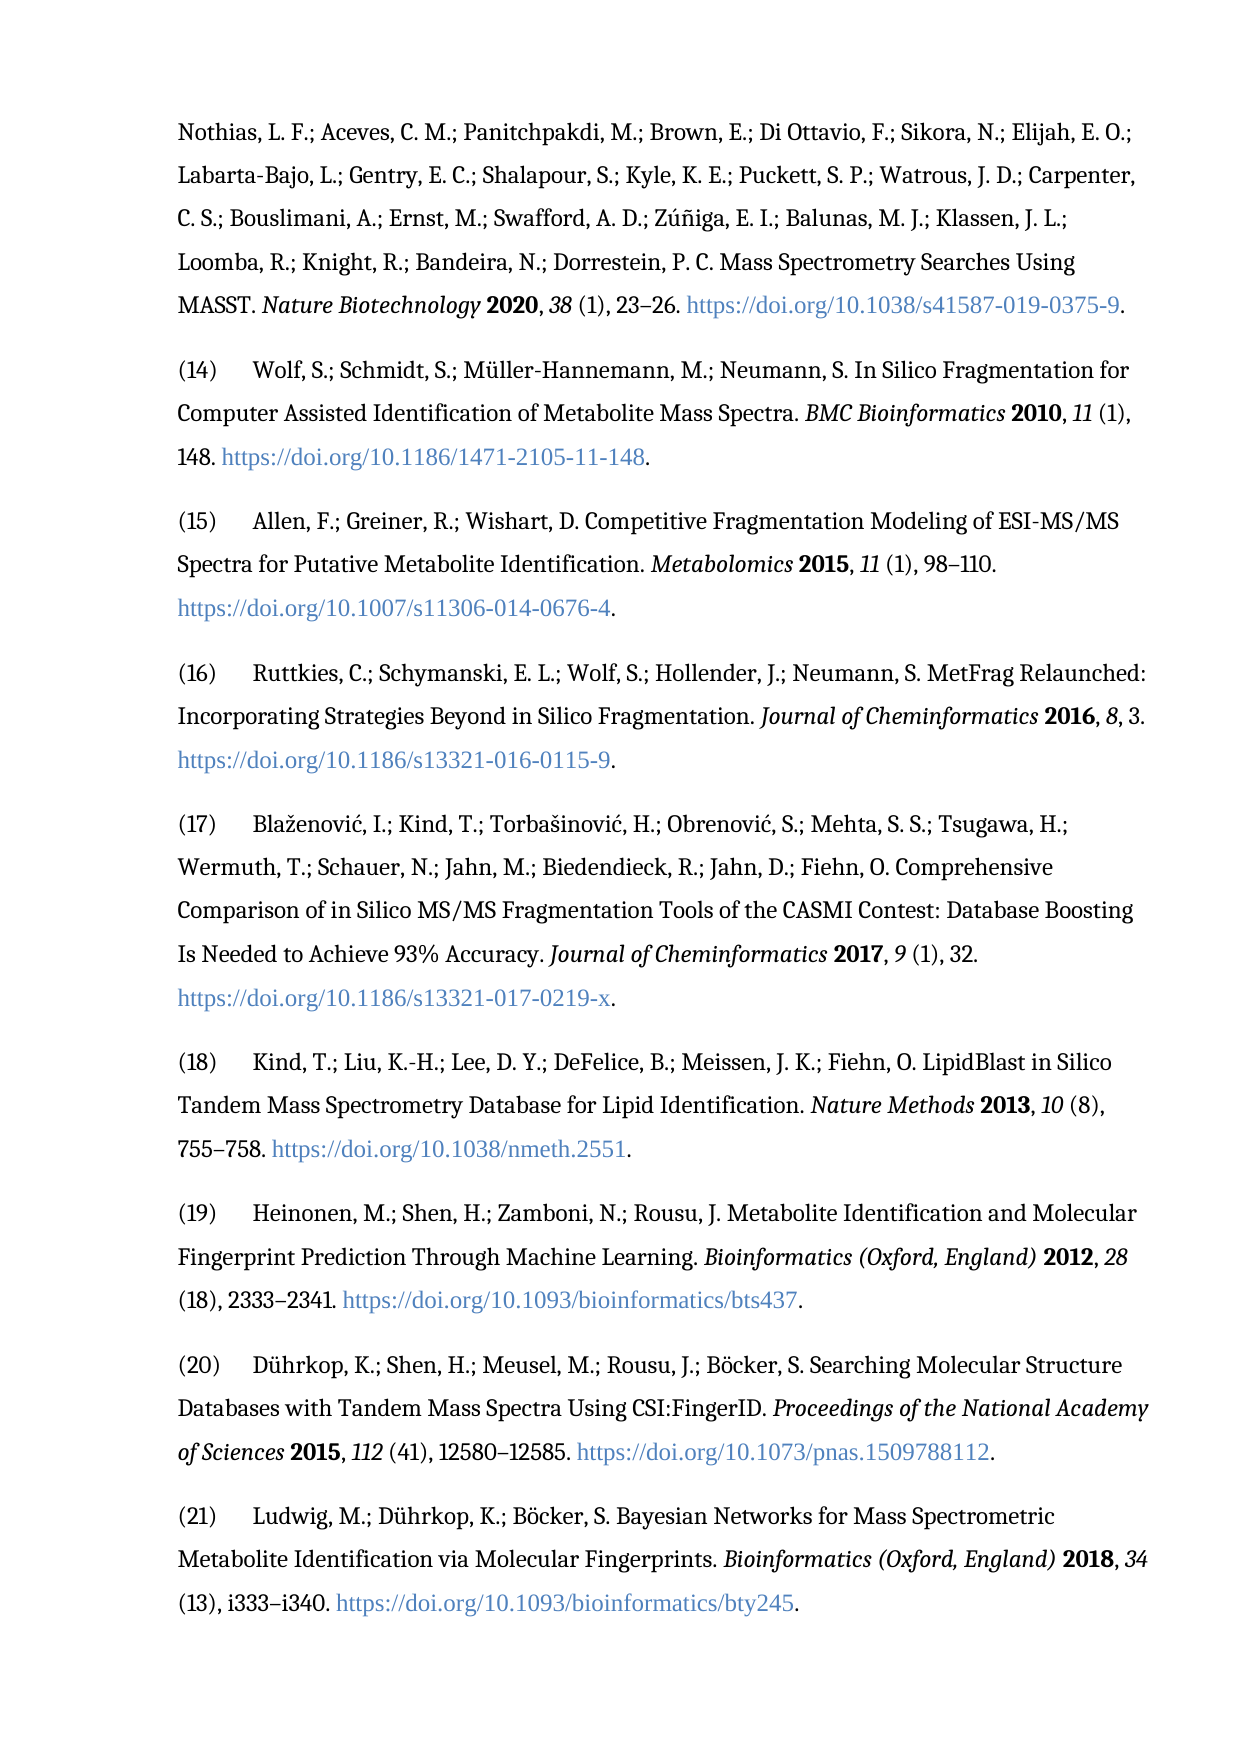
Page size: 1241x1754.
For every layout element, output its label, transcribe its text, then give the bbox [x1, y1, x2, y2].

text (16) Ruttkies, C.; Schymanski, E. L.; Wolf, S.; Hollender, J.; Neumann, S. MetFrag Relaunched: Incorporating Strategies Beyond in Silico Fragmentation. Journal of Cheminformatics 2016, 8, 3. https://doi.org/10.1186/s13321-016-0115-9. [177, 659, 1152, 774]
text (21) Ludwig, M.; Dührkop, K.; Böcker, S. Bayesian Networks for Mass Spectrometric Metabolite Identification via Molecular Fingerprints. Bioinformatics (Oxford, England) 2018, 34 (13), i333–i340. https://doi.org/10.1093/bioinformatics/bty245. [177, 1502, 1152, 1618]
text (18) Kind, T.; Liu, K.-H.; Lee, D. Y.; DeFelice, B.; Meissen, J. K.; Fiehn, O. LipidBlast in Silico Tandem Mass Spectrometry Database for Lipid Identification. Nature Methods 2013, 10 (8), 755–758. https://doi.org/10.1038/nmeth.2551. [177, 1048, 1152, 1164]
text (15) Allen, F.; Greiner, R.; Wishart, D. Competitive Fragmentation Modeling of ESI-MS/MS Spectra for Putative Metabolite Identification. Metabolomics 2015, 11 (1), 98–110. https://doi.org/10.1007/s11306-014-0676-4. [177, 507, 1152, 623]
text (19) Heinonen, M.; Shen, H.; Zamboni, N.; Rousu, J. Metabolite Identification and Molecular Fingerprint Prediction Through Machine Learning. Bioinformatics (Oxford, England) 2012, 28 (18), 2333–2341. https://doi.org/10.1093/bioinformatics/bts437. [177, 1199, 1152, 1315]
text (14) Wolf, S.; Schmidt, S.; Müller-Hannemann, M.; Neumann, S. In Silico Fragmentation for Computer Assisted Identification of Metabolite Mass Spectra. BMC Bioinformatics 2010, 11 (1), 148. https://doi.org/10.1186/1471-2105-11-148. [177, 356, 1152, 472]
text (17) Blaženović, I.; Kind, T.; Torbašinović, H.; Obrenović, S.; Mehta, S. S.; Tsugawa, H.; Wermuth, T.; Schauer, N.; Jahn, M.; Biedendieck, R.; Jahn, D.; Fiehn, O. Comprehensive Comparison of in Silico MS/MS Fragmentation Tools of the CASMI Contest: Database Boosting Is Needed to Achieve 93% Accuracy. Journal of Cheminformatics 2017, 9 (1), 32. https://doi.org/10.1186/s13321-017-0219-x. [177, 810, 1152, 1012]
text (20) Dührkop, K.; Shen, H.; Meusel, M.; Rousu, J.; Böcker, S. Searching Molecular Structure Databases with Tandem Mass Spectra Using CSI:FingerID. Proceedings of the National Academy of Sciences 2015, 112 (41), 12580–12585. https://doi.org/10.1073/pnas.1509788112. [177, 1351, 1152, 1467]
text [177, 118, 1152, 320]
